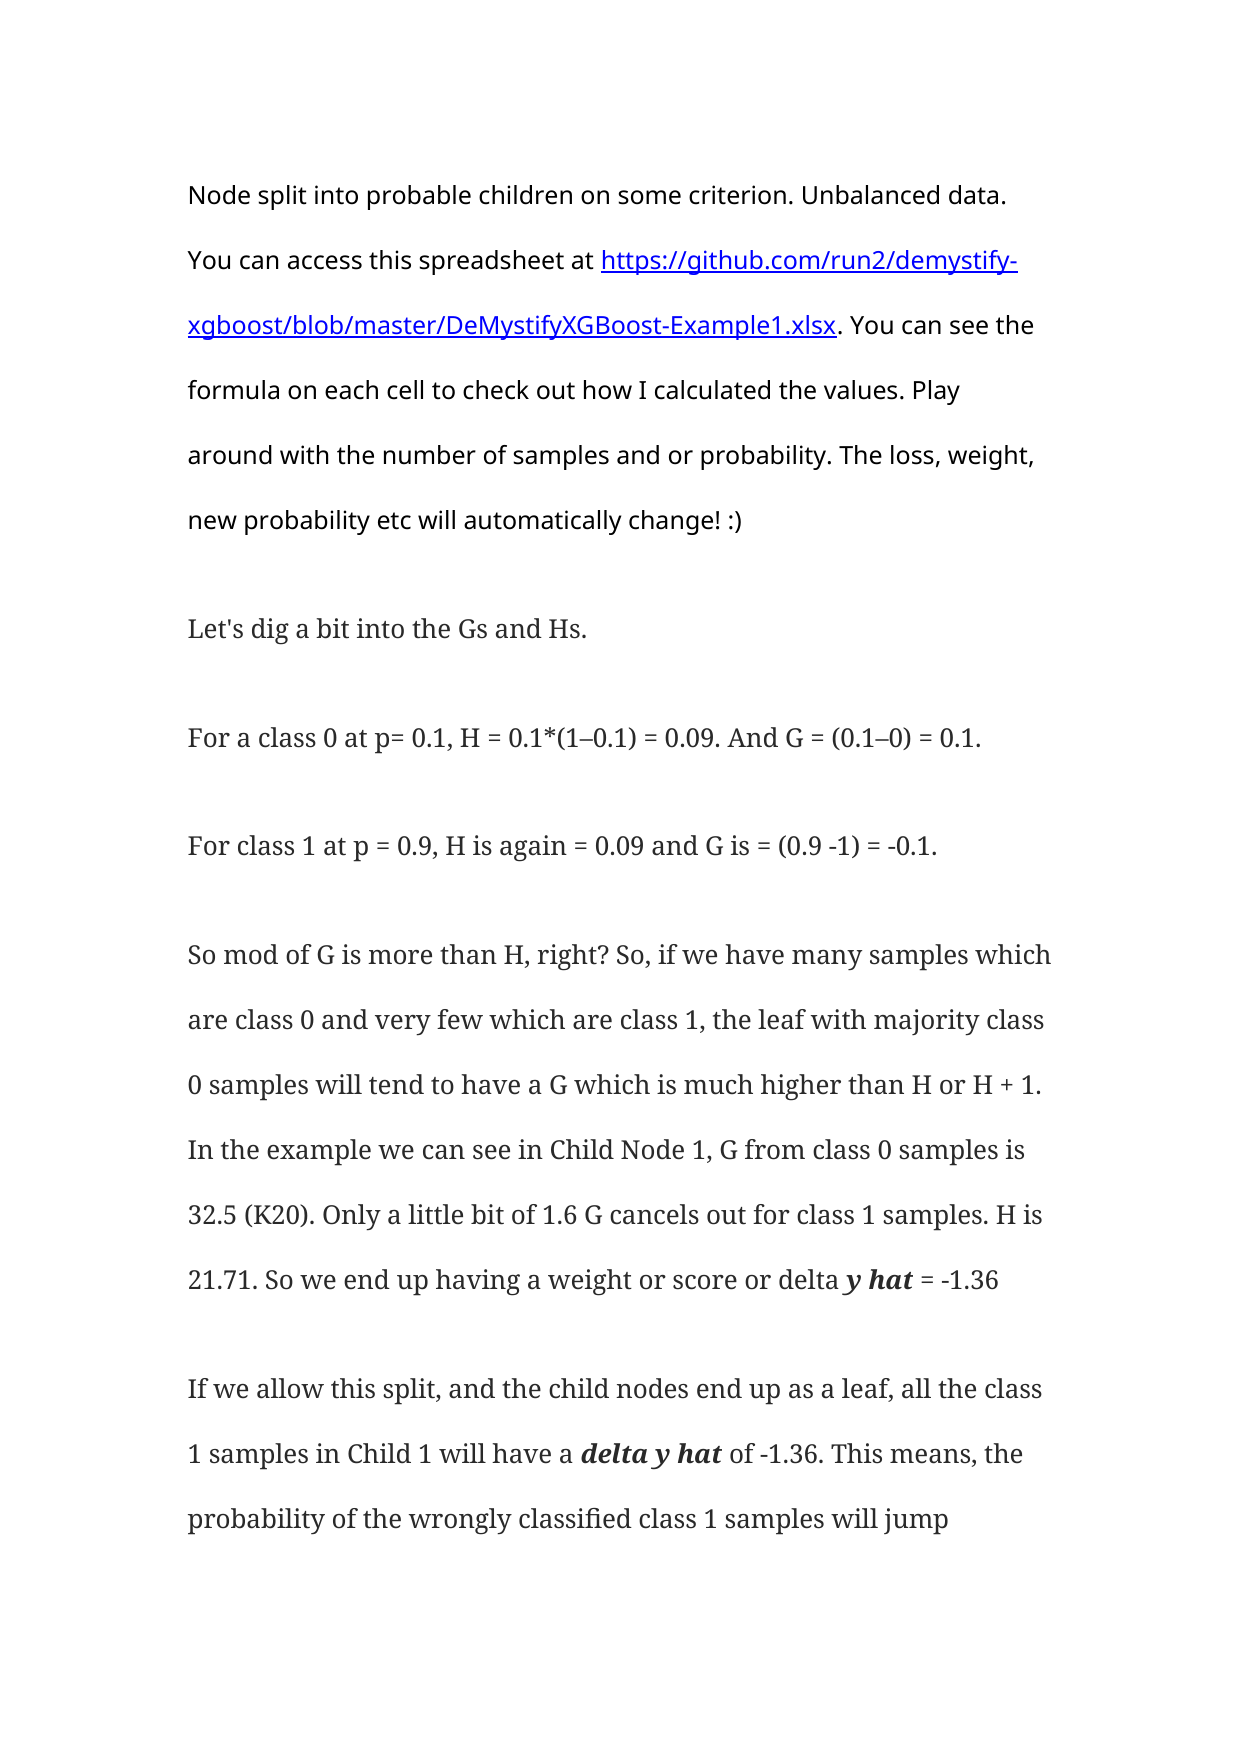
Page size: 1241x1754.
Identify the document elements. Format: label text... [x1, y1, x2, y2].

text Node split into probable children on some criterion. Unbalanced data. You can access this spreadsheet at https://github.com/run2/demystify-xgboost/blob/master/DeMystifyXGBoost-Example1.xlsx. You can see the formula on each cell to check out how I calculated the values. Play around with the number of samples and or probability. The loss, weight, new probability etc will automatically change! :) [187, 162, 1053, 552]
text For a class 0 at p= 0.1, H = 0.1*(1–0.1) = 0.09. And G = (0.1–0) = 0.1. [187, 704, 1053, 769]
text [187, 1356, 1053, 1551]
text For class 1 at p = 0.9, H is again = 0.09 and G is = (0.9 -1) = -0.1. [187, 813, 1053, 878]
text Let's dig a bit into the Gs and Hs. [187, 596, 1053, 661]
text So mod of G is more than H, right? So, if we have many samples which are class 0 and very few which are class 1, the leaf with majority class 0 samples will tend to have a G which is much higher than H or H + 1. In the example we can see in Child Node 1, G from class 0 samples is 32.5 (K20). Only a little bit of 1.6 G cancels out for class 1 samples. H is 21.71. So we end up having a weight or score or delta y hat = -1.36 [187, 922, 1053, 1312]
